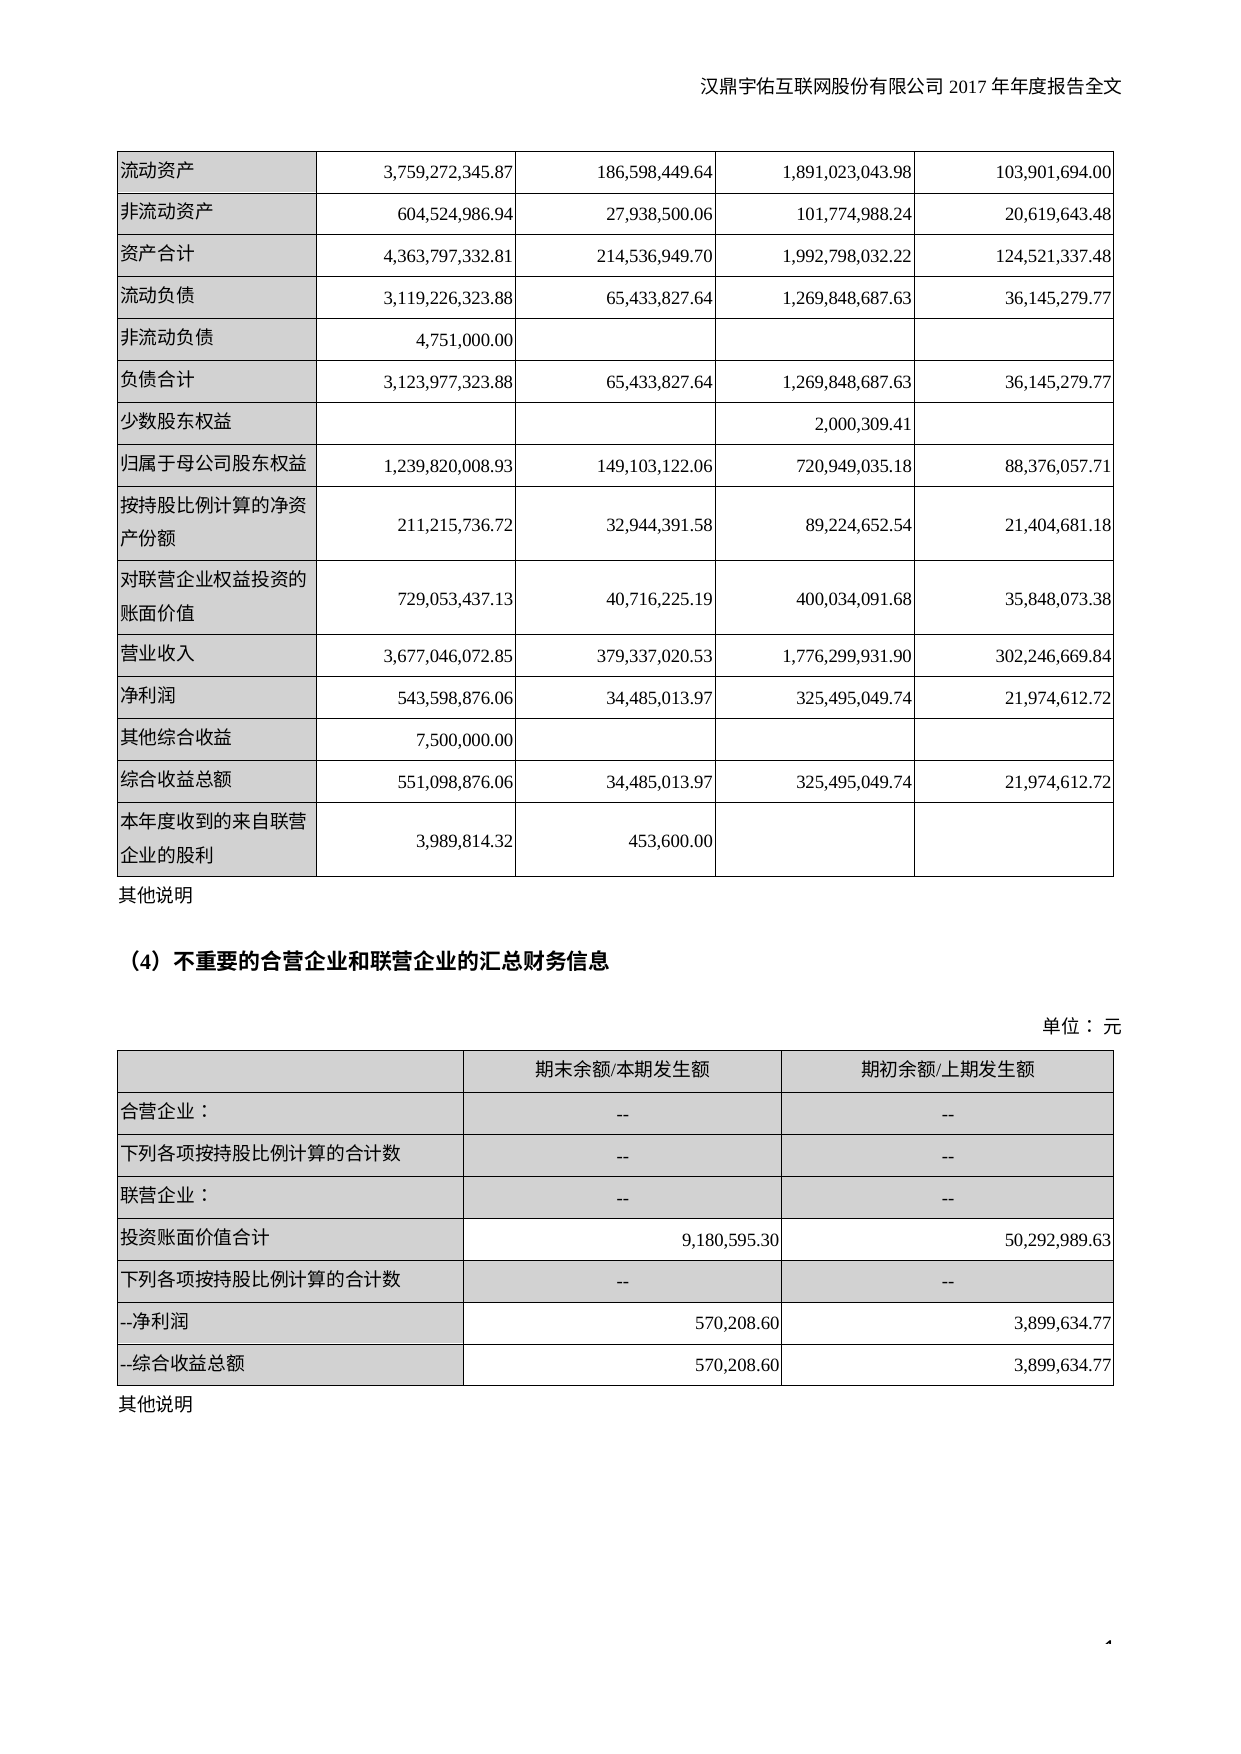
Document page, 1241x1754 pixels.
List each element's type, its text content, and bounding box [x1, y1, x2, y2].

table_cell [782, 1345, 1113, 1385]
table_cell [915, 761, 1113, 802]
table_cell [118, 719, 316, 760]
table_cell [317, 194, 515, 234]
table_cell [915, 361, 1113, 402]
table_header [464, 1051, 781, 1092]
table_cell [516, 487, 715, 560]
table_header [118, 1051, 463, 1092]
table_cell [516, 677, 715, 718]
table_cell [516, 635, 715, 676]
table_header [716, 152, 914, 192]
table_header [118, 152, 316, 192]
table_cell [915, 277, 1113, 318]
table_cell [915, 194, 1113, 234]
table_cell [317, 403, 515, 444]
text 其他说明 [118, 1392, 1138, 1417]
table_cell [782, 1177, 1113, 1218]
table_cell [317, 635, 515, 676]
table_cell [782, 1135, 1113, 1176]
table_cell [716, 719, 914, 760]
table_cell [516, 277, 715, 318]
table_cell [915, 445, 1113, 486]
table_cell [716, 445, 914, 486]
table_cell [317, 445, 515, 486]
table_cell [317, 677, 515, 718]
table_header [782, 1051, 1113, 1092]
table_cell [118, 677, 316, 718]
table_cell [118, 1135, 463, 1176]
text 单位： 元 [102, 1013, 1122, 1039]
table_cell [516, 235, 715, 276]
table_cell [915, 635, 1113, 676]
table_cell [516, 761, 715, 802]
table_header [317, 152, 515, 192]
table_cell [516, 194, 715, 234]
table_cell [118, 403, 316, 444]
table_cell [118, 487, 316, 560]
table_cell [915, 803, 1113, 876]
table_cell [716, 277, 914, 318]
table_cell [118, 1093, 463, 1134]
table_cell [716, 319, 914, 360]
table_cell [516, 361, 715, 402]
subtitle （4）不重要的合营企业和联营企业的汇总财务信息 [118, 946, 1138, 976]
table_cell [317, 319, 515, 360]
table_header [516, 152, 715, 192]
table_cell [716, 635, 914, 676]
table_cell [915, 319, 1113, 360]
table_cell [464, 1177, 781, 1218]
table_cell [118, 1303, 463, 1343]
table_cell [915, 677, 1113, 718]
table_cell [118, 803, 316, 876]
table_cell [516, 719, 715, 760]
text 其他说明 [118, 883, 1138, 908]
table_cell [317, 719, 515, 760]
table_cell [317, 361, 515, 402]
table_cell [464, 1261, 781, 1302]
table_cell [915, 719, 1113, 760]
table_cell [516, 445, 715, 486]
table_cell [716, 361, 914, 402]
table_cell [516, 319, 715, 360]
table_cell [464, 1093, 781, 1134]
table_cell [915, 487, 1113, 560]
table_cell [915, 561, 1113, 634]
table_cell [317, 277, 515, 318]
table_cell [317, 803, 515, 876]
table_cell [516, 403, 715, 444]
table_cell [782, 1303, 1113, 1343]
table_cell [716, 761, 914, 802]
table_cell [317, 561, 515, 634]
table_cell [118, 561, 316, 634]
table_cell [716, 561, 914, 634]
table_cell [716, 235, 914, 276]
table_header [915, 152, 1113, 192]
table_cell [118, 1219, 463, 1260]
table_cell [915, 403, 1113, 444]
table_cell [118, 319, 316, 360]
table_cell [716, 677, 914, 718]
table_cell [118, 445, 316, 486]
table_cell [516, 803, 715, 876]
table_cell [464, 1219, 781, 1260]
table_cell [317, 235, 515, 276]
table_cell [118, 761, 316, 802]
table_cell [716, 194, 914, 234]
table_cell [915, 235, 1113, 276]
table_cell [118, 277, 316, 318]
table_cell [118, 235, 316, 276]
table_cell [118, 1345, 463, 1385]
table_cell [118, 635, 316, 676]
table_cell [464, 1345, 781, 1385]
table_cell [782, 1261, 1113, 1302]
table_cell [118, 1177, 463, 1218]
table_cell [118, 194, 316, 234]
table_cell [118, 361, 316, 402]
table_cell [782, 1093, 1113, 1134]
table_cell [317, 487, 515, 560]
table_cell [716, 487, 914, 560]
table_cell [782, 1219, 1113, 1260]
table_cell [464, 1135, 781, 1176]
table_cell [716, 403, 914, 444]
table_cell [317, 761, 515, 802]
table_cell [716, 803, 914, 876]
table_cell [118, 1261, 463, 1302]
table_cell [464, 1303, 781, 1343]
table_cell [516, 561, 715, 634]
